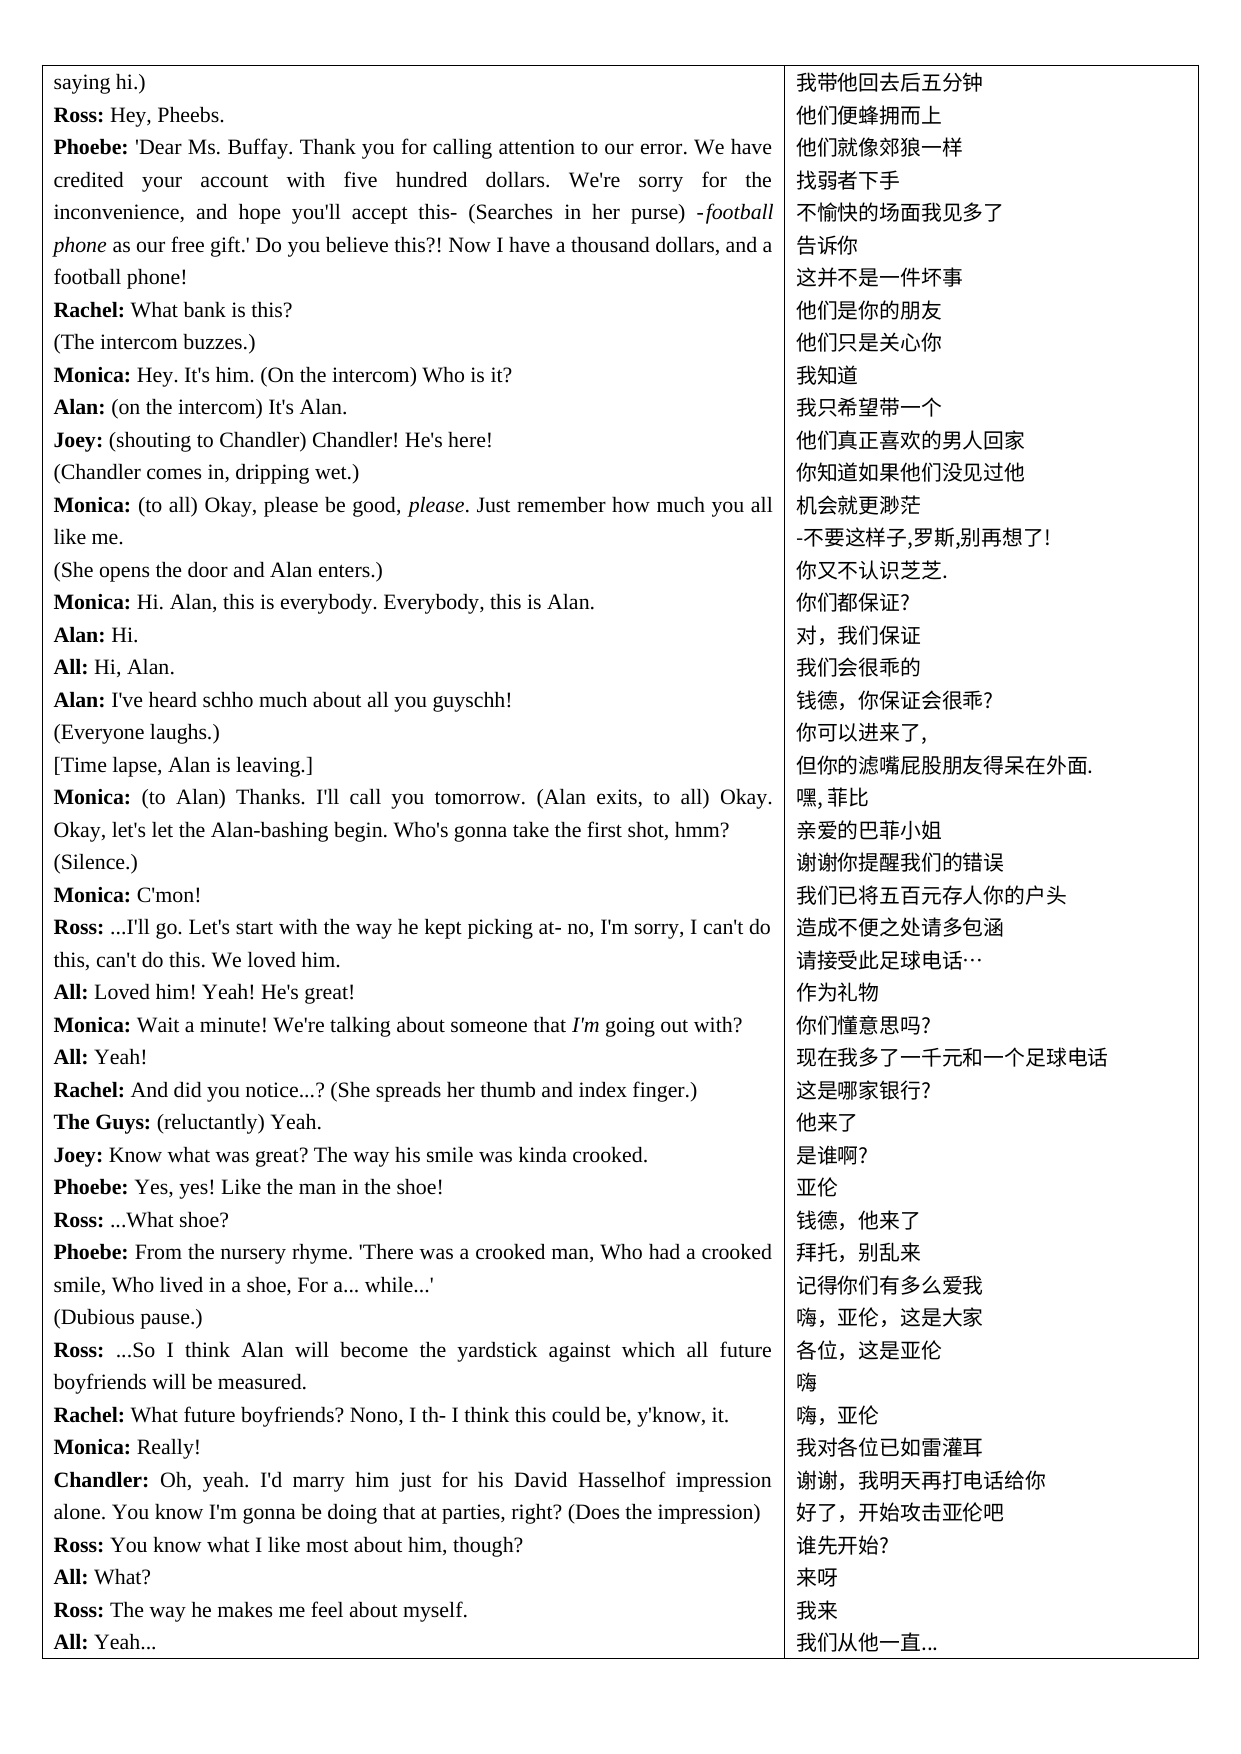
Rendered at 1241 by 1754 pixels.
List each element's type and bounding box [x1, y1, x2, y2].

table_header [43, 66, 784, 1658]
table_header [785, 66, 1198, 1658]
